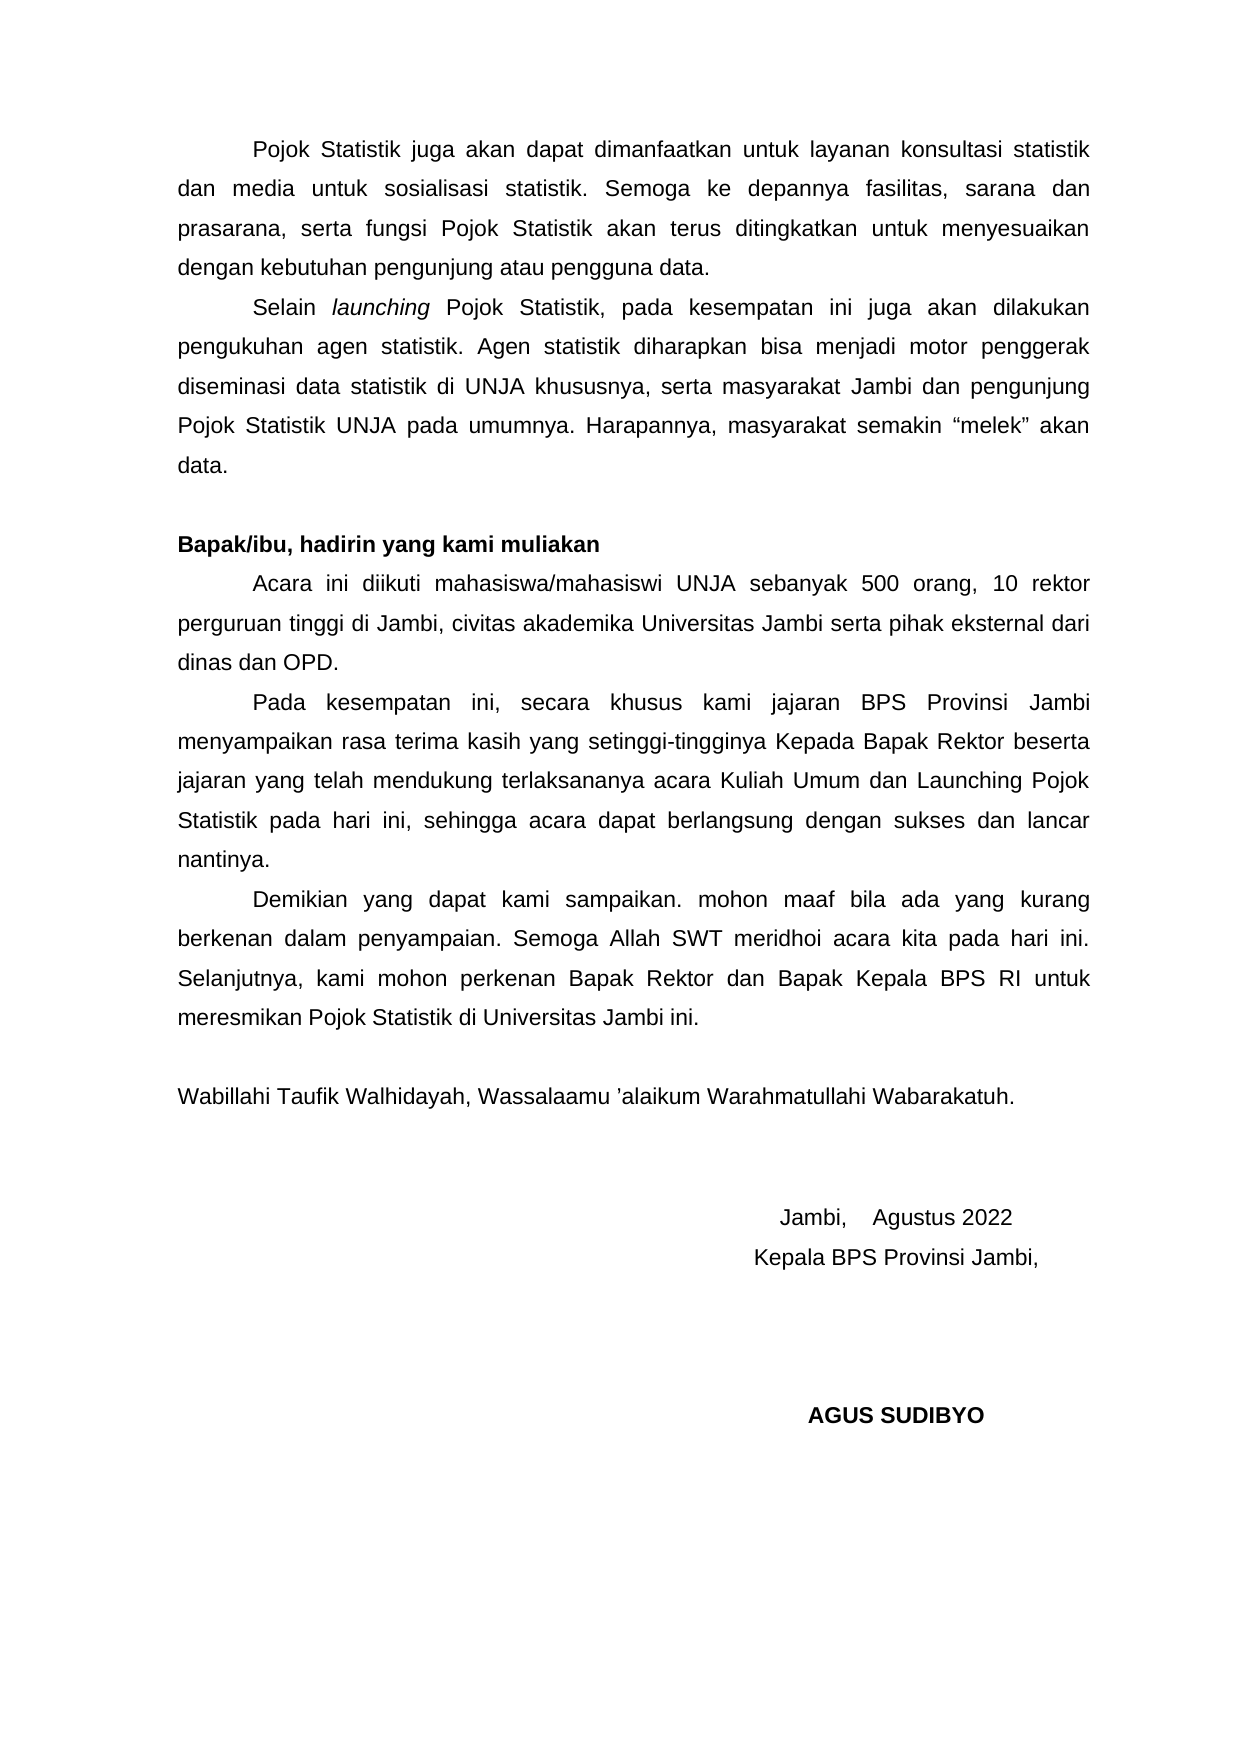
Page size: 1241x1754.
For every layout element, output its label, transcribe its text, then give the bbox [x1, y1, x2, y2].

text Jambi, Agustus 2022 [702, 1204, 1090, 1231]
text Pojok Statistik juga akan dapat dimanfaatkan untuk layanan konsultasi statistik dan media untuk sosialisasi statistik. Semoga ke depannya fasilitas, sarana dan prasarana, serta fungsi Pojok Statistik akan terus ditingkatkan untuk menyesuaikan dengan kebutuhan pengunjung atau pengguna data. [177, 136, 1090, 281]
text Wabillahi Taufik Walhidayah, Wassalaamu ’alaikum Warahmatullahi Wabarakatuh. [177, 1083, 1090, 1110]
text Selain launching Pojok Statistik, pada kesempatan ini juga akan dilakukan pengukuhan agen statistik. Agen statistik diharapkan bisa menjadi motor penggerak diseminasi data statistik di UNJA khususnya, serta masyarakat Jambi dan pengunjung Pojok Statistik UNJA pada umumnya. Harapannya, masyarakat semakin “melek” akan data. [177, 294, 1090, 478]
text Demikian yang dapat kami sampaikan. mohon maaf bila ada yang kurang berkenan dalam penyampaian. Semoga Allah SWT meridhoi acara kita pada hari ini. Selanjutnya, kami mohon perkenan Bapak Rektor dan Bapak Kepala BPS RI untuk meresmikan Pojok Statistik di Universitas Jambi ini. [177, 886, 1090, 1031]
text Pada kesempatan ini, secara khusus kami jajaran BPS Provinsi Jambi menyampaikan rasa terima kasih yang setinggi-tingginya Kepada Bapak Rektor beserta jajaran yang telah mendukung terlaksananya acara Kuliah Umum dan Launching Pojok Statistik pada hari ini, sehingga acara dapat berlangsung dengan sukses dan lancar nantinya. [177, 688, 1090, 873]
text Bapak/ibu, hadirin yang kami muliakan [177, 531, 1090, 557]
text Kepala BPS Provinsi Jambi, [702, 1244, 1090, 1270]
text Acara ini diikuti mahasiswa/mahasiswi UNJA sebanyak 500 orang, 10 rektor perguruan tinggi di Jambi, civitas akademika Universitas Jambi serta pihak eksternal dari dinas dan OPD. [177, 570, 1090, 675]
text AGUS SUDIBYO [702, 1402, 1090, 1428]
